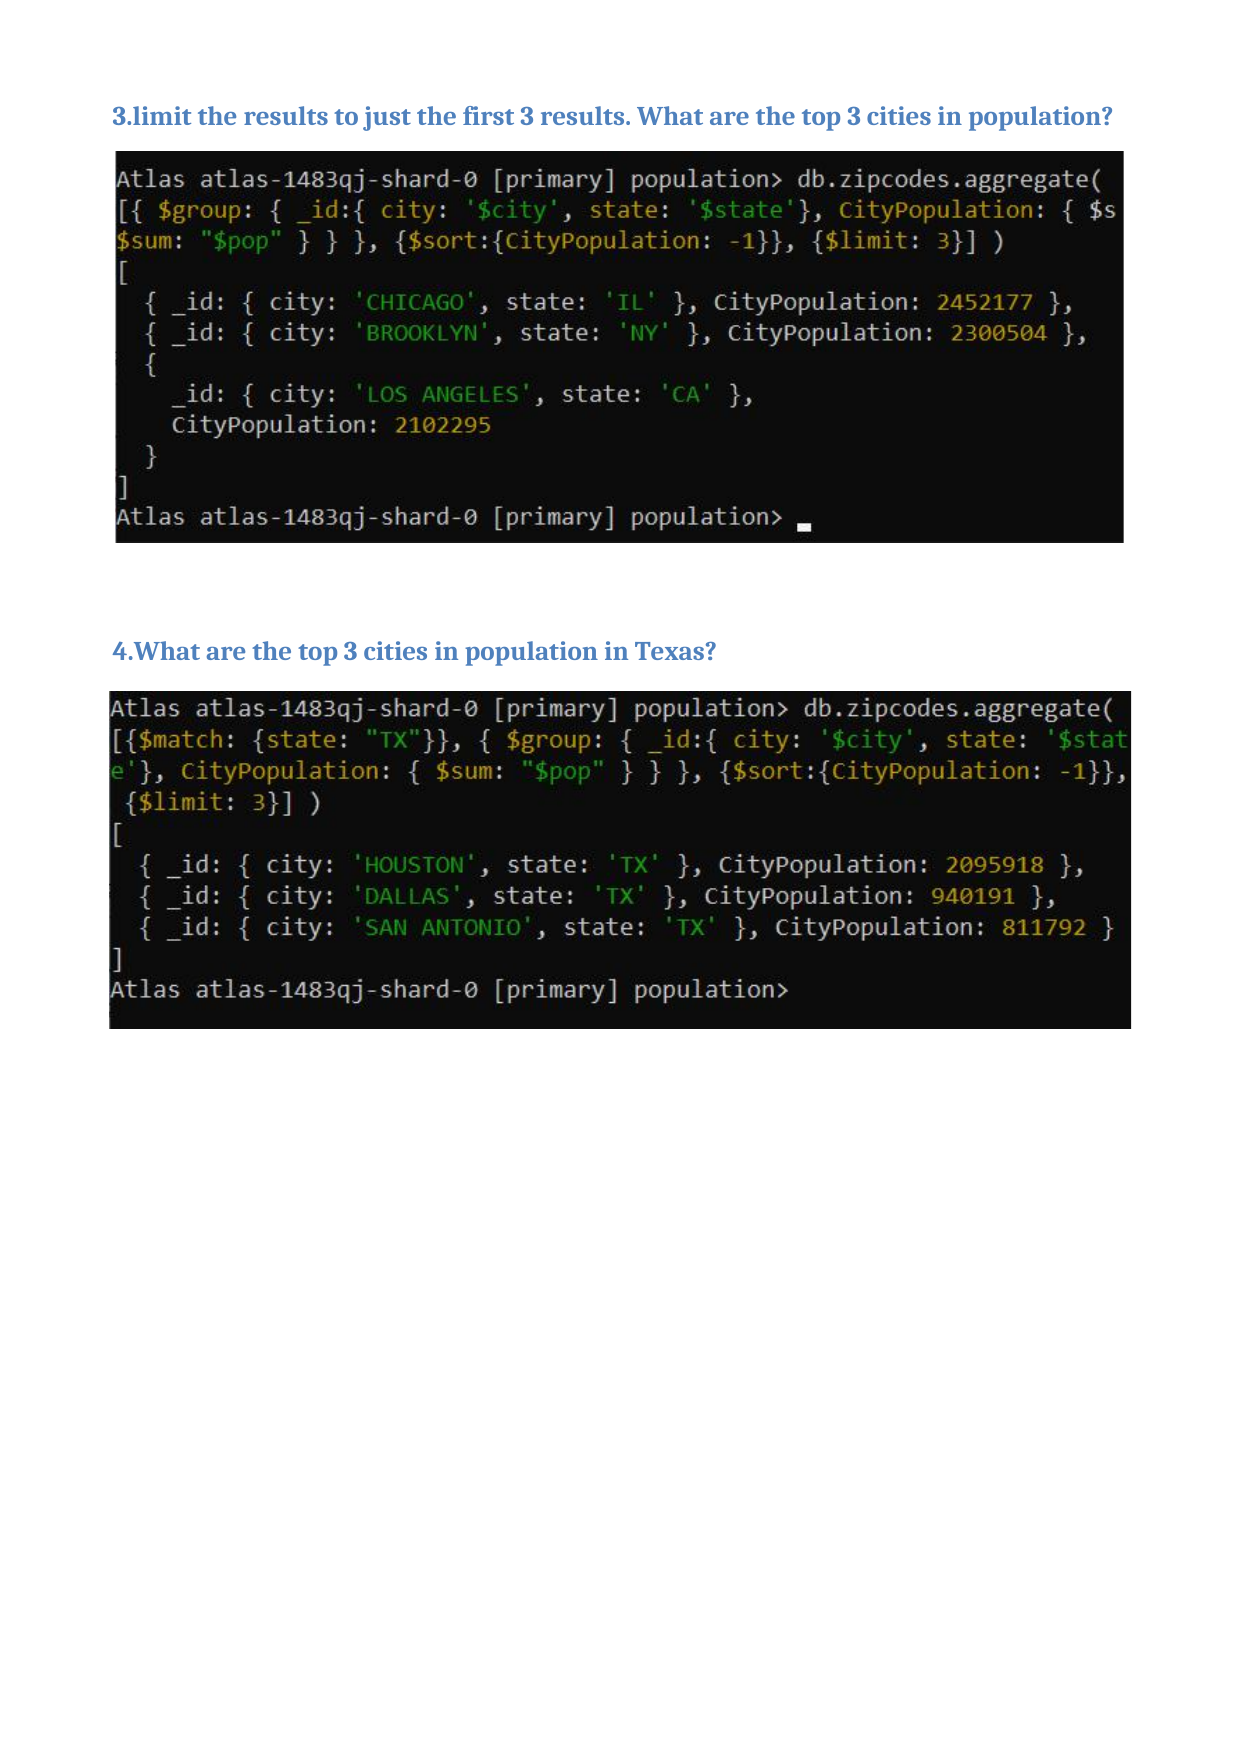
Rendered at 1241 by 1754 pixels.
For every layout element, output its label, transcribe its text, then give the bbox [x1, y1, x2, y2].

picture [109, 691, 1132, 1029]
subtitle 3.limit the results to just the first 3 results. What are the top 3 cities in population? [112, 101, 1154, 132]
picture [115, 151, 1124, 543]
subtitle 4.What are the top 3 cities in population in Texas? [112, 636, 1154, 667]
